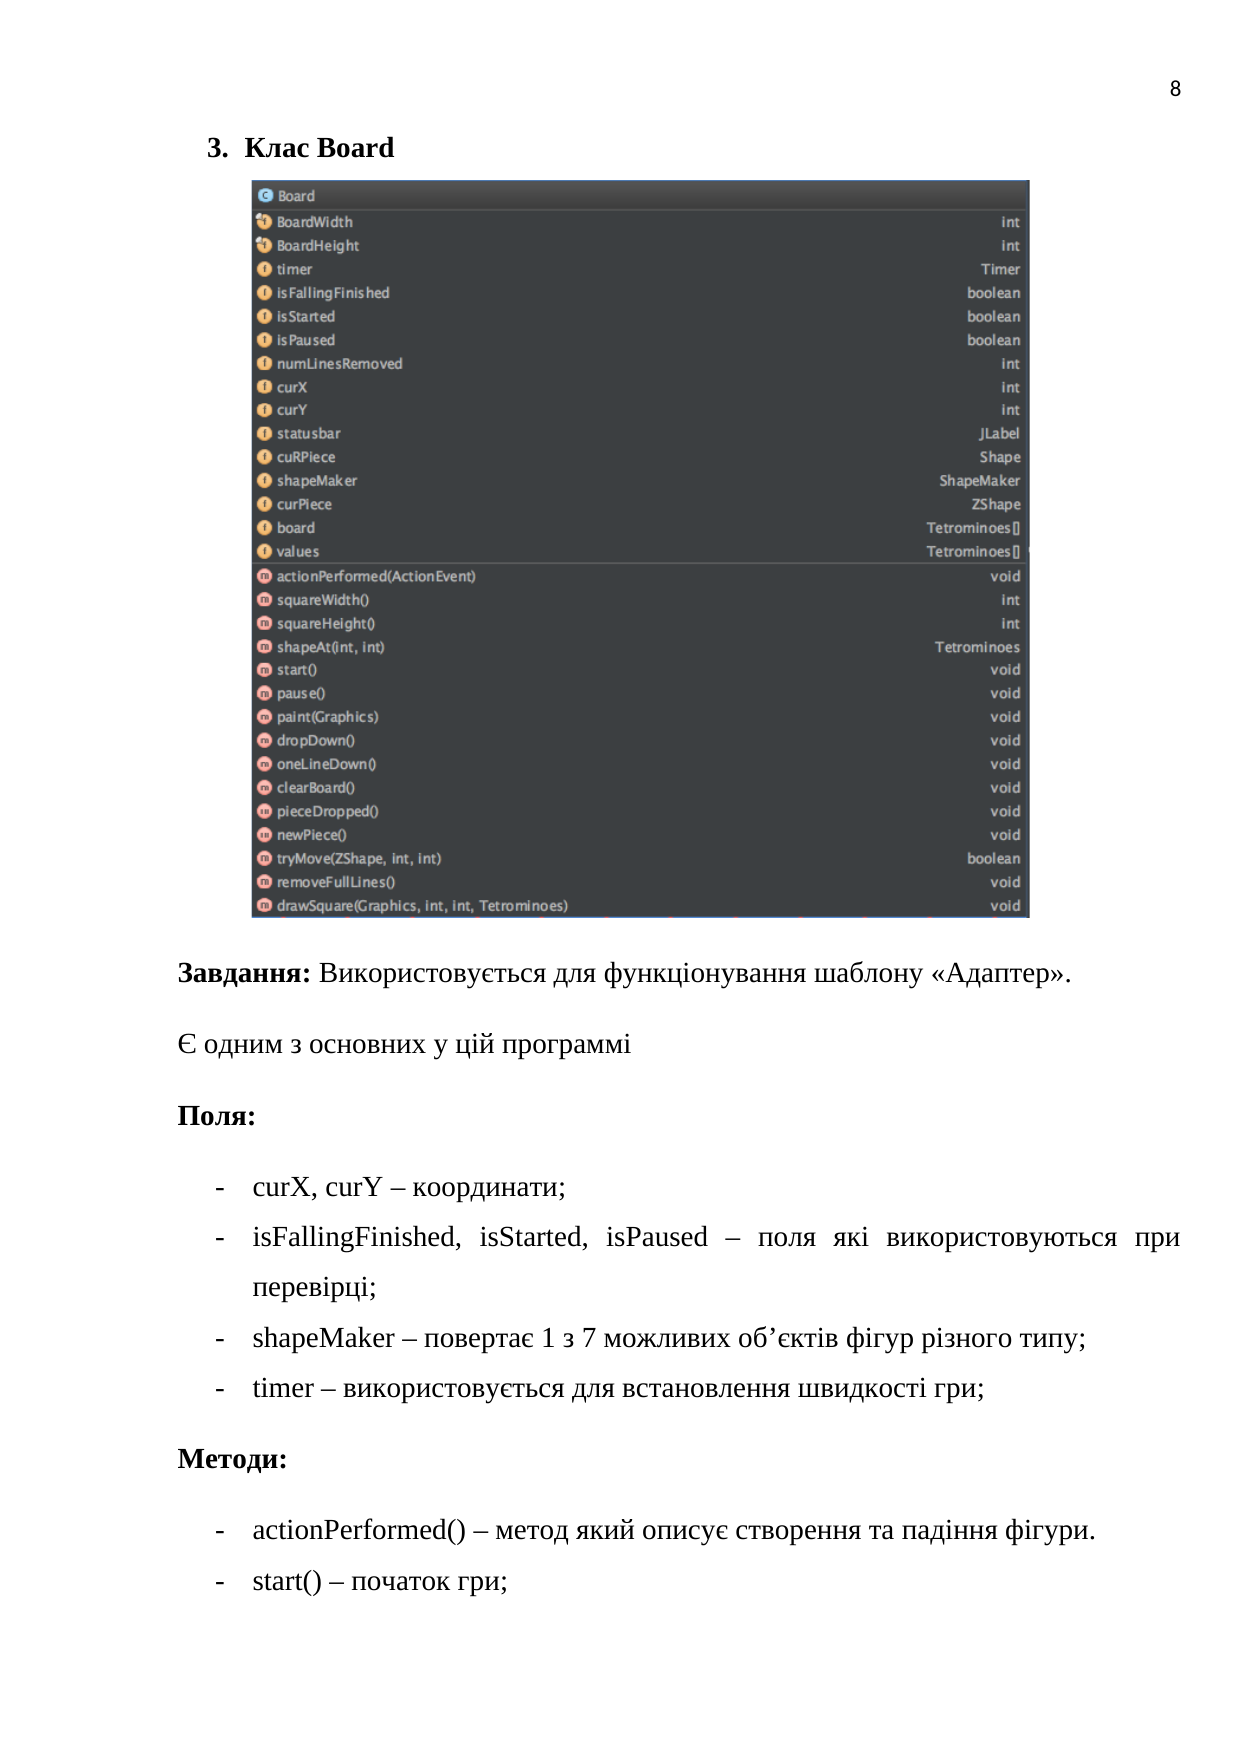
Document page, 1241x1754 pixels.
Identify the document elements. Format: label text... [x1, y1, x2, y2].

list isFallingFinished, isStarted, isPaused – поля які використовуються при перевірці; [215, 1219, 1181, 1303]
text Є одним з основних у цій программі [177, 1027, 1181, 1060]
list timer – використовується для встановлення швидкості гри; [215, 1370, 1181, 1404]
picture [251, 180, 1030, 918]
list shapeMaker – повертає 1 з 7 можливих об’єктів фігур різного типу; [215, 1320, 1181, 1353]
text Методи: [177, 1441, 1181, 1475]
text Завдання: Використовується для функціонування шаблону «Адаптер». [177, 956, 1181, 989]
list start() – початок гри; [215, 1563, 1181, 1596]
list actionPerformed() – метод який описує створення та падіння фігури. [215, 1512, 1181, 1546]
list Клас Board [207, 130, 1181, 163]
list curX, curY – координати; [215, 1169, 1181, 1202]
text Поля: [177, 1098, 1181, 1131]
